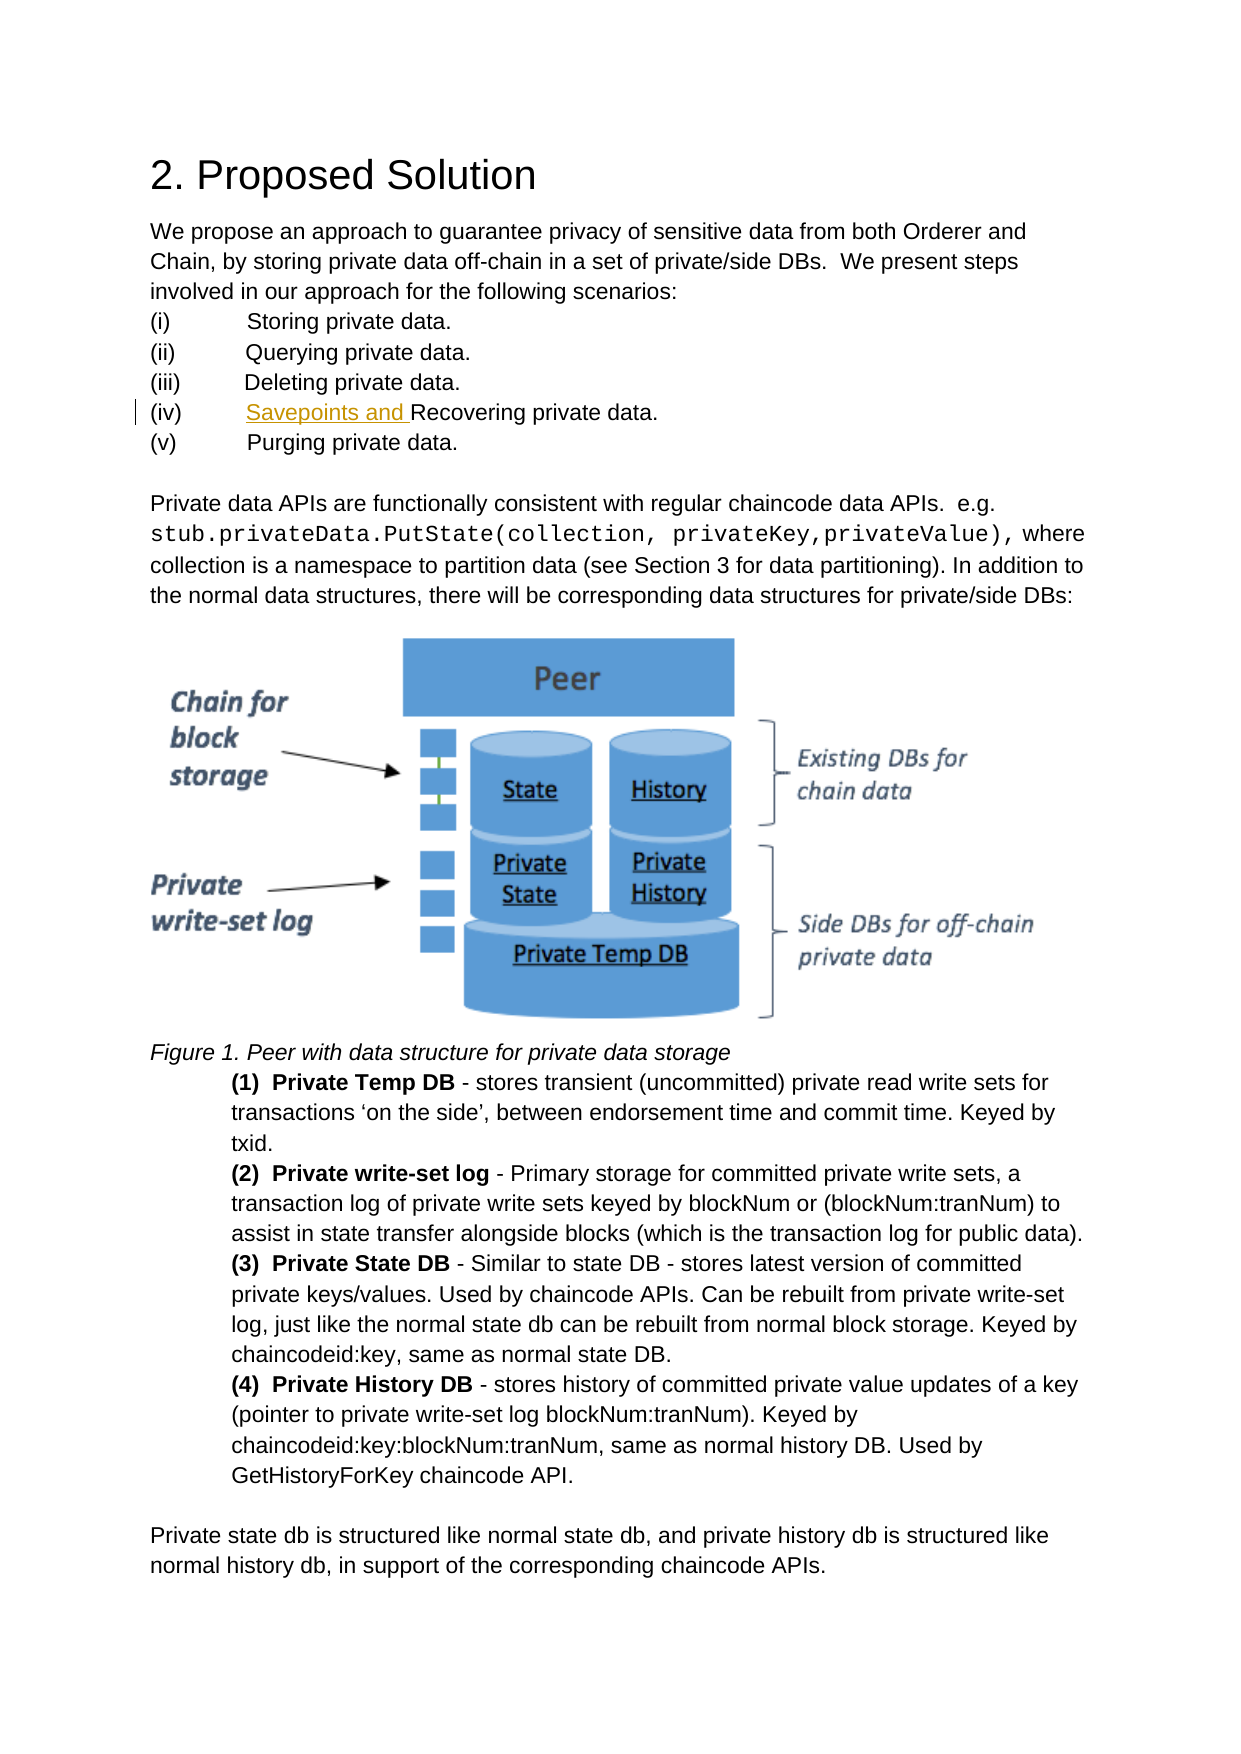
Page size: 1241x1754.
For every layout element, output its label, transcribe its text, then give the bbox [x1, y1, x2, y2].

text (iii) Deleting private data. [150, 369, 1090, 395]
text (i) Storing private data. [150, 308, 1090, 334]
text (ii) Querying private data. [150, 338, 1090, 365]
text Private state db is structured like normal state db, and private history db is structured like normal history db, in support of the corresponding chaincode APIs. [150, 1522, 1090, 1579]
text (3) Private State DB - Similar to state DB - stores latest version of committed private keys/values. Used by chaincode APIs. Can be rebuilt from private write-set log, just like the normal state db can be rebuilt from normal block storage. Keyed by chaincodeid:key, same as normal state DB. [231, 1250, 1090, 1367]
text (iv) Recovering private data. [150, 399, 1090, 425]
text We propose an approach to guarantee privacy of sensitive data from both Orderer and Chain, by storing private data off-chain in a set of private/side DBs. We present steps involved in our approach for the following scenarios: [150, 218, 1090, 304]
text (4) Private History DB - stores history of committed private value updates of a key (pointer to private write-set log blockNum:tranNum). Keyed by chaincodeid:key:blockNum:tranNum, same as normal history DB. Used by GetHistoryForKey chaincode API. [231, 1371, 1090, 1488]
text (v) Purging private data. [150, 429, 1090, 455]
text (1) Private Temp DB - stores transient (uncommitted) private read write sets for transactions ‘on the side’, between endorsement time and commit time. Keyed by txid. [231, 1069, 1090, 1156]
text Private data APIs are functionally consistent with regular chaincode data APIs. e.g. stub.privateData.PutState(collection, privateKey,privateValue), where collection is a namespace to partition data (see Section 3 for data partitioning). In addition to the normal data structures, there will be corresponding data structures for private/side DBs: [150, 489, 1090, 608]
subtitle 2. Proposed Solution [150, 150, 1090, 198]
text Figure 1. Peer with data structure for private data storage [150, 1039, 1090, 1065]
picture [150, 612, 1049, 1039]
text (2) Private write-set log - Primary storage for committed private write sets, a transaction log of private write sets keyed by blockNum or (blockNum:tranNum) to assist in state transfer alongside blocks (which is the transaction log for public data). [231, 1160, 1090, 1246]
